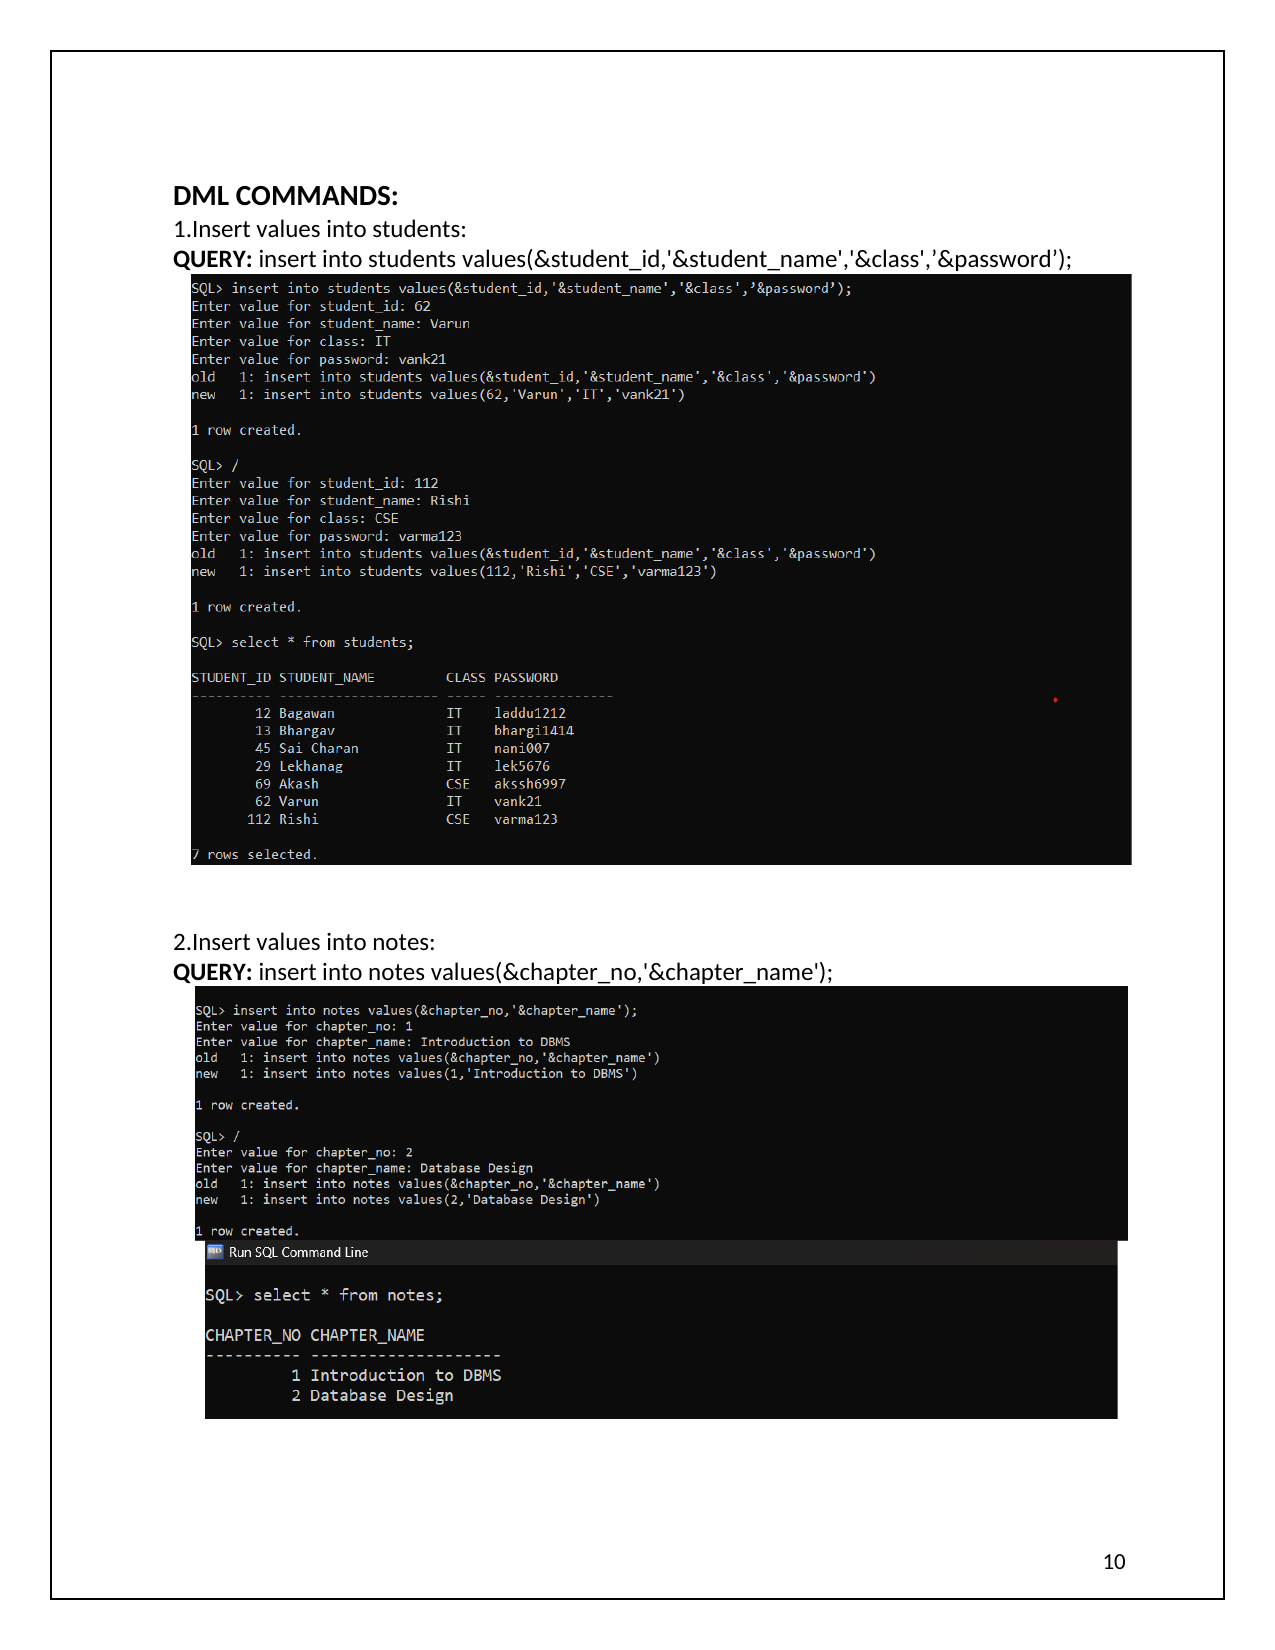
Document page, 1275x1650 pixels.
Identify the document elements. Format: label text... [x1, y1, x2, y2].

picture [195, 986, 1128, 1419]
picture [191, 274, 1132, 865]
text DML COMMANDS: [98, 177, 1223, 213]
text QUERY: insert into students values(&student_id,'&student_name','&class',’&password’); [98, 244, 1223, 274]
text QUERY: insert into notes values(&chapter_no,'&chapter_name'); [98, 956, 1223, 987]
text 2.Insert values into notes: [98, 926, 1223, 956]
text 1.Insert values into students: [98, 213, 1223, 244]
